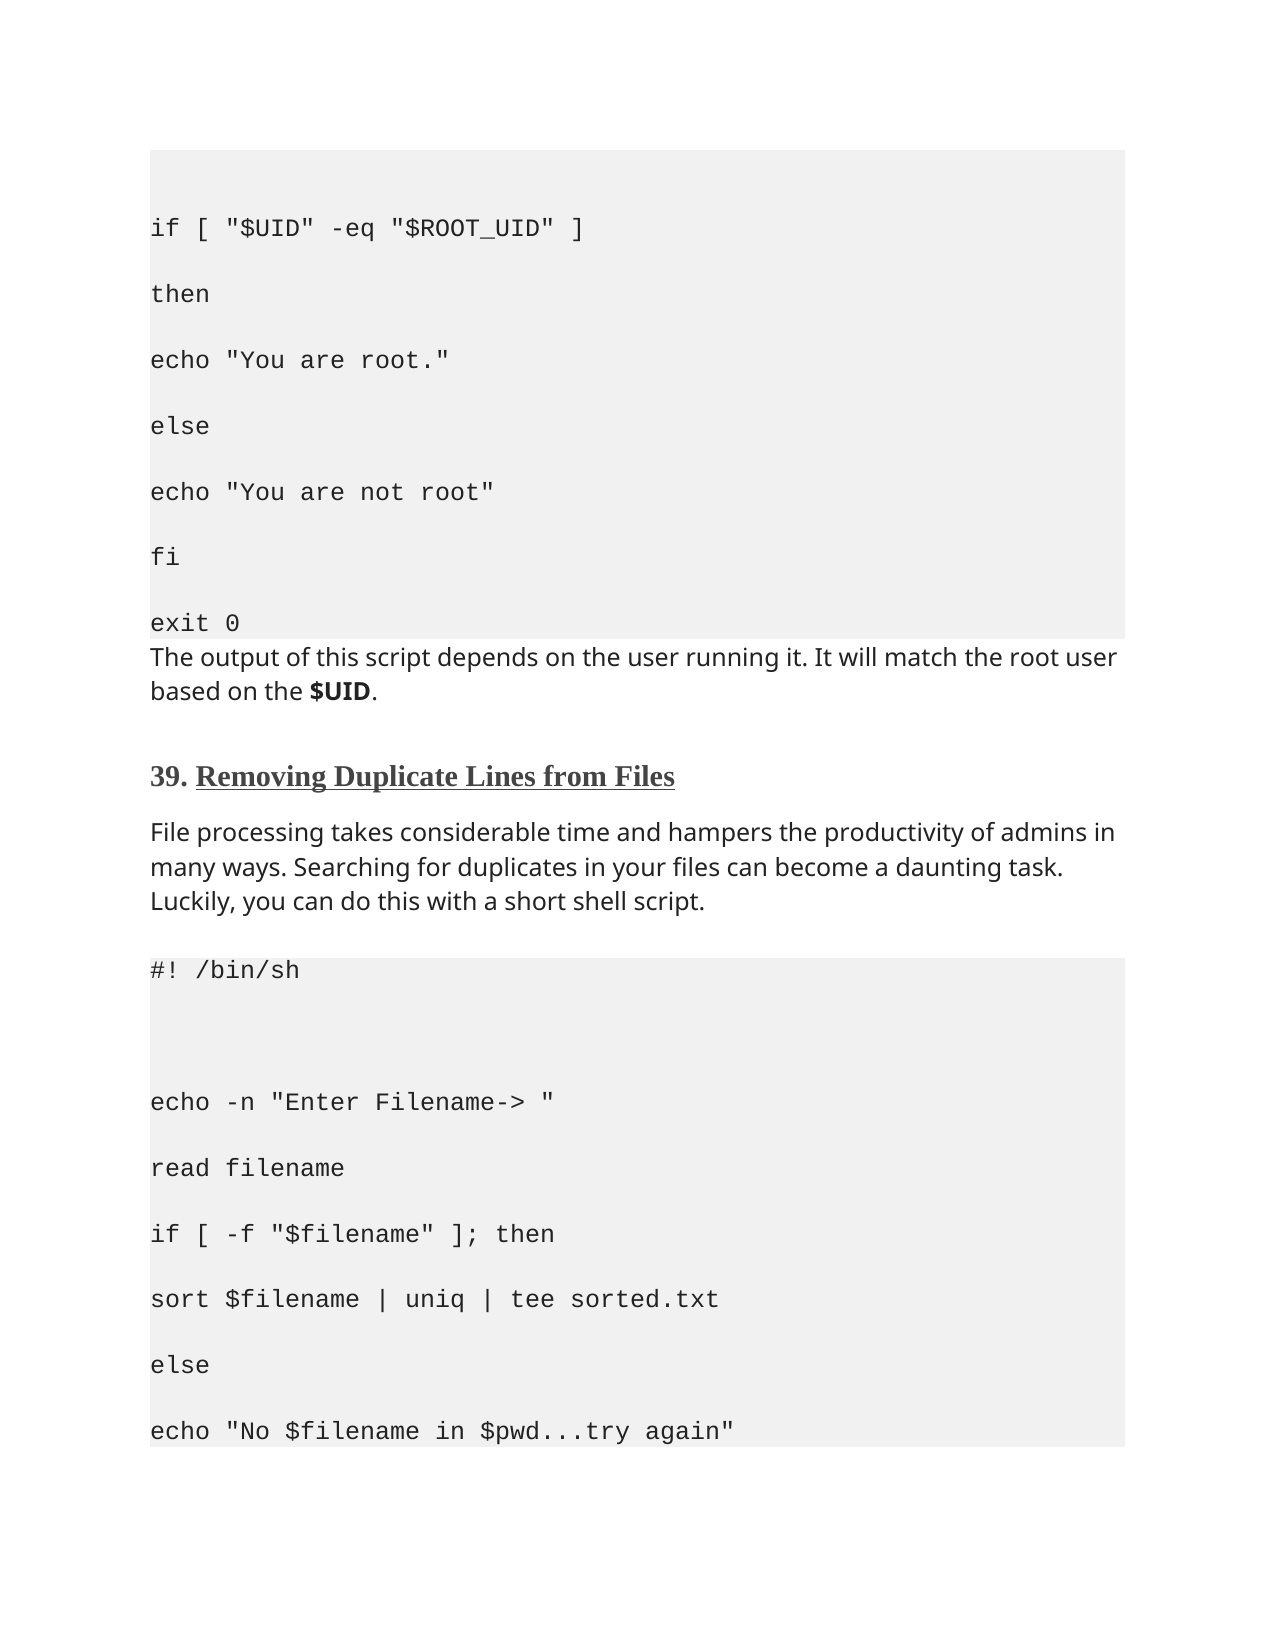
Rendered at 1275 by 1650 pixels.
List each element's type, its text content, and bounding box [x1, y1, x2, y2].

text echo "You are root." [150, 347, 1125, 376]
text then [150, 282, 1125, 310]
text echo "No $filename in $pwd...try again" [150, 1419, 1125, 1447]
text echo "You are not root" [150, 479, 1125, 507]
text fi [150, 545, 1125, 573]
text if [ "$UID" -eq "$ROOT_UID" ] [150, 216, 1125, 244]
text echo -n "Enter Filename-> " [150, 1089, 1125, 1118]
text else [150, 413, 1125, 442]
text if [ -f "$filename" ]; then [150, 1221, 1125, 1249]
text read filename [150, 1155, 1125, 1184]
text File processing takes considerable time and hampers the productivity of admins in many ways. Searching for duplicates in your files can become a daunting task. Luckily, you can do this with a short shell script. [150, 815, 1125, 917]
text The output of this script depends on the user running it. It will match the root user based on the $UID. [150, 639, 1125, 707]
text sort $filename | uniq | tee sorted.txt [150, 1287, 1125, 1315]
text else [150, 1353, 1125, 1381]
text 39. Removing Duplicate Lines from Files [150, 748, 1125, 793]
text #! /bin/sh [150, 958, 1125, 986]
text exit 0 [150, 611, 1125, 639]
